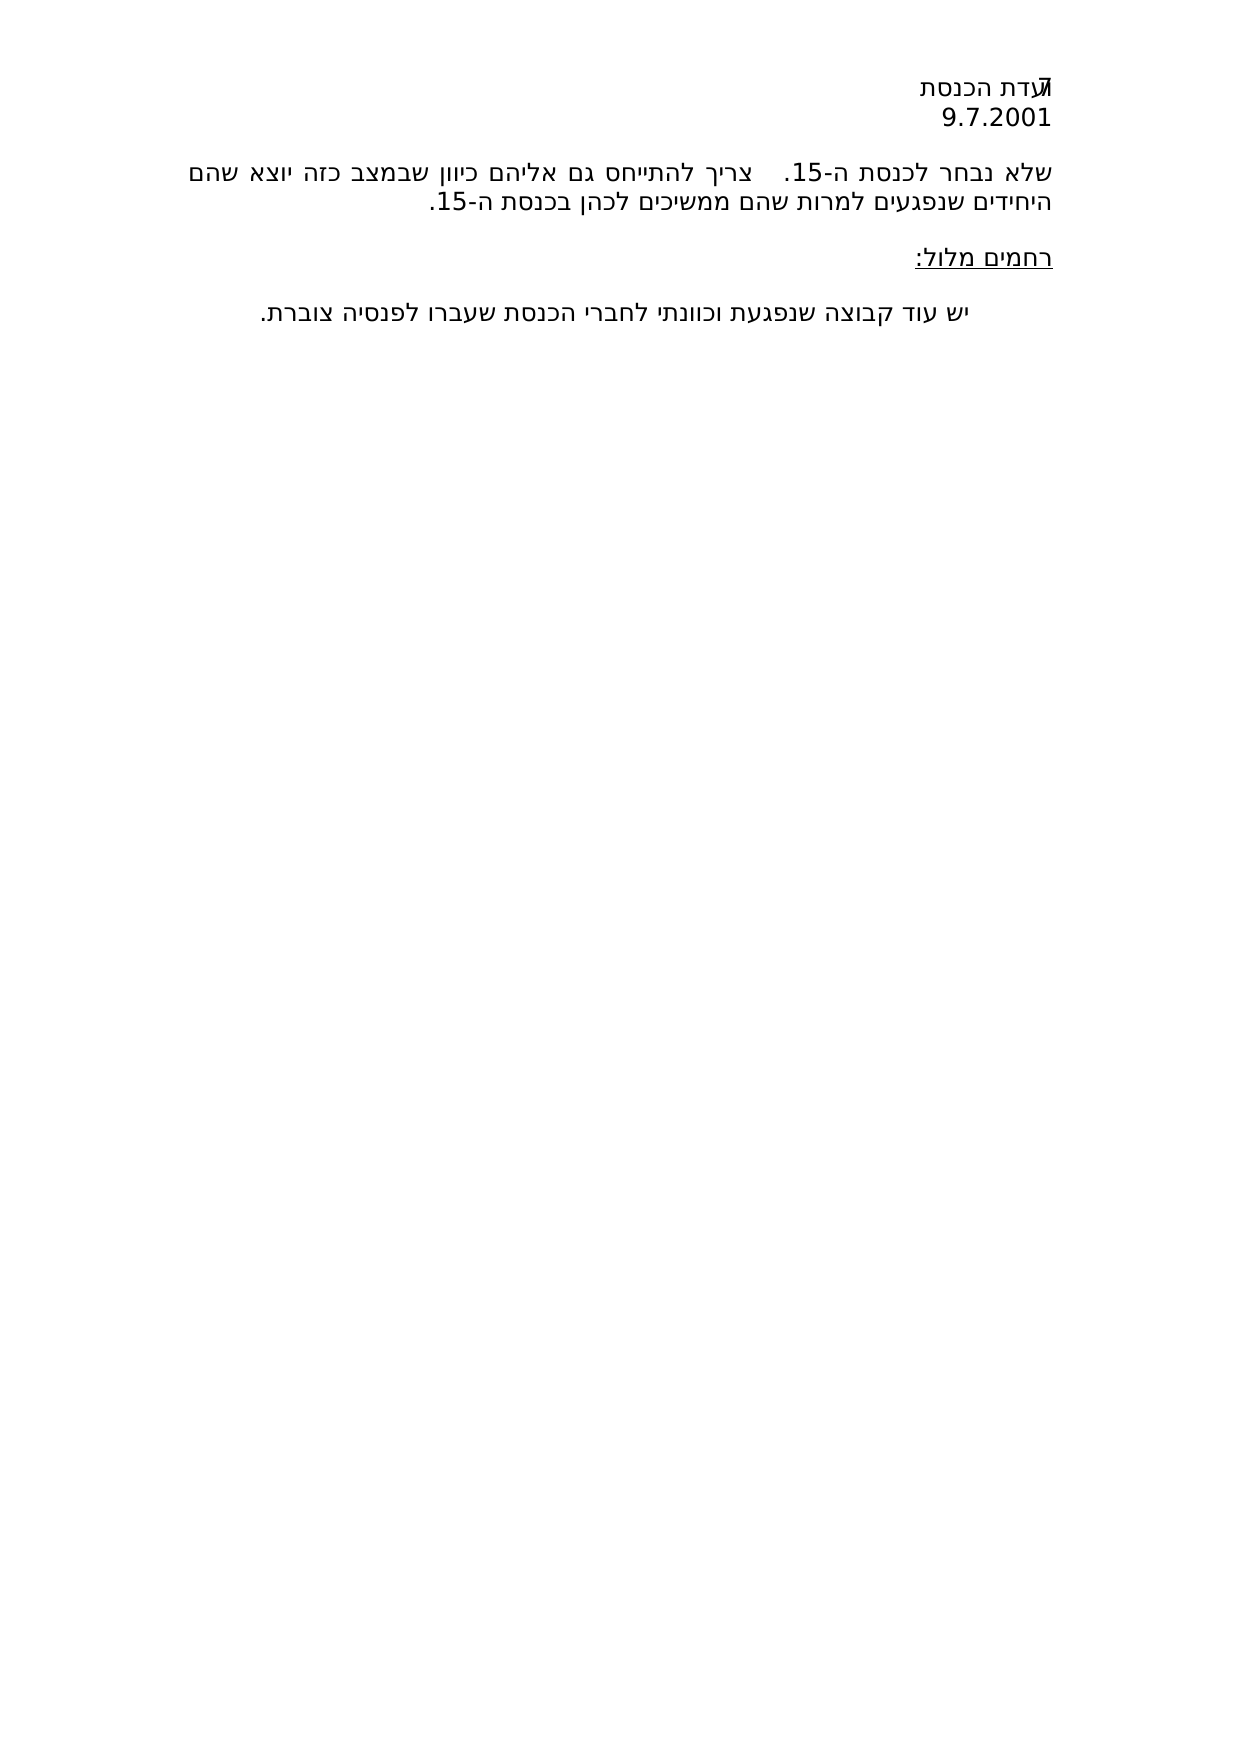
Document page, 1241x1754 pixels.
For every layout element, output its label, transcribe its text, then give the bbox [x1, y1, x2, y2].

text רחמים מלול: [187, 243, 1053, 272]
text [187, 158, 1053, 217]
text יש עוד קבוצה שנפגעת וכוונתי לחברי הכנסת שעברו לפנסיה צוברת. [187, 298, 1053, 328]
